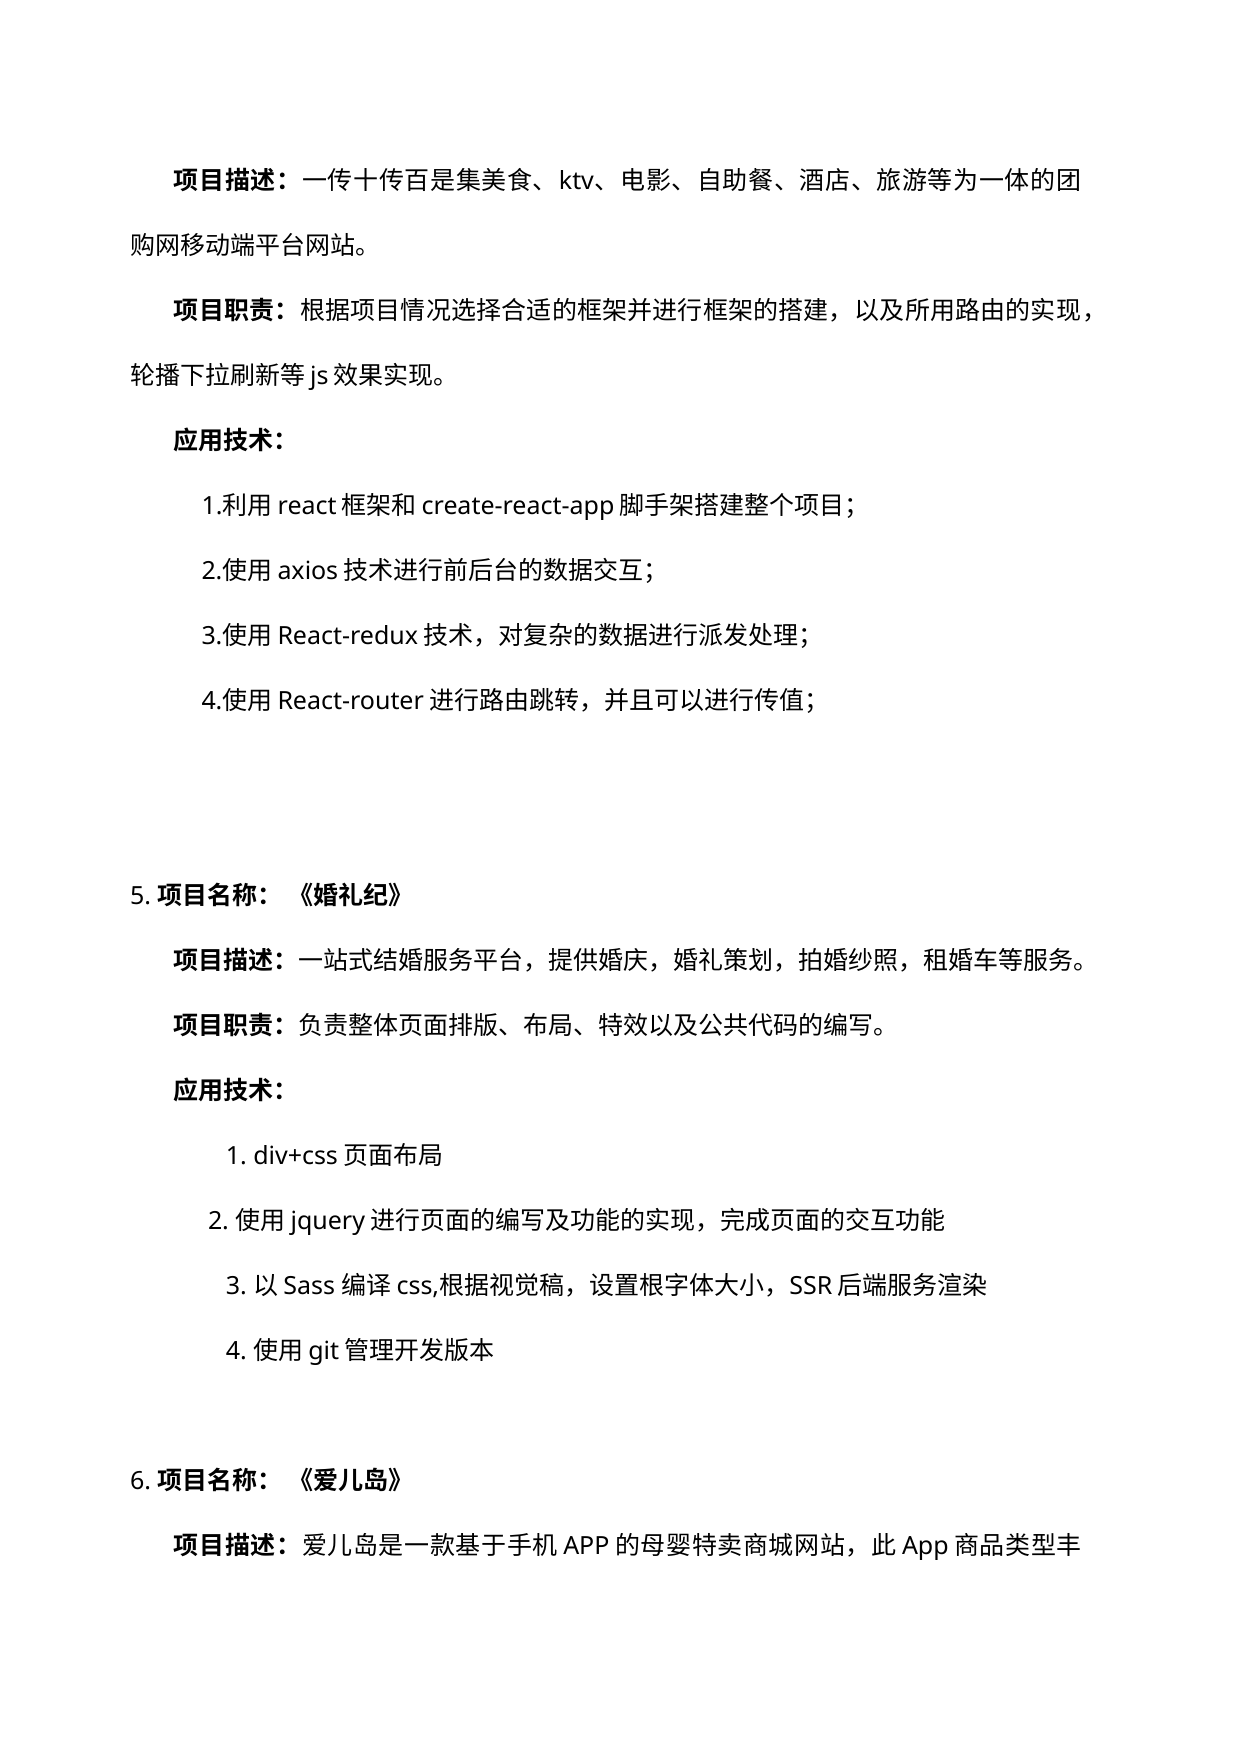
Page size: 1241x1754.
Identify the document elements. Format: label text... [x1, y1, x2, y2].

text 应用技术： [130, 1056, 1082, 1121]
text 3. 以Sass 编译css,根据视觉稿，设置根字体大小，SSR后端服务渲染 [174, 1251, 1082, 1316]
text 3.使用React-redux技术，对复杂的数据进行派发处理； [130, 601, 1110, 666]
text 4.使用React-router进行路由跳转，并且可以进行传值； [130, 666, 1110, 731]
list 项目名称： 《爱儿岛》 [130, 1446, 1082, 1511]
text 项目描述：一站式结婚服务平台，提供婚庆，婚礼策划，拍婚纱照，租婚车等服务。 [130, 926, 1082, 991]
text 1.利用react框架和create-react-app脚手架搭建整个项目； [130, 471, 1110, 536]
list 项目名称： 《婚礼纪》 [130, 861, 1082, 926]
text 2. 使用jquery进行页面的编写及功能的实现，完成页面的交互功能 [130, 1186, 1082, 1251]
text 应用技术： [130, 406, 1082, 471]
text 2.使用axios技术进行前后台的数据交互； [130, 536, 1110, 601]
text 项目职责：负责整体页面排版、布局、特效以及公共代码的编写。 [130, 991, 1082, 1056]
text 4. 使用git管理开发版本 [174, 1316, 1082, 1381]
text 1. div+css页面布局 [130, 1121, 1082, 1186]
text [130, 1511, 1082, 1576]
text 项目描述：一传十传百是集美食、ktv、电影、自助餐、酒店、旅游等为一体的团购网移动端平台网站。 [130, 146, 1082, 276]
text 项目职责：根据项目情况选择合适的框架并进行框架的搭建，以及所用路由的实现，轮播下拉刷新等js效果实现。 [130, 276, 1082, 406]
